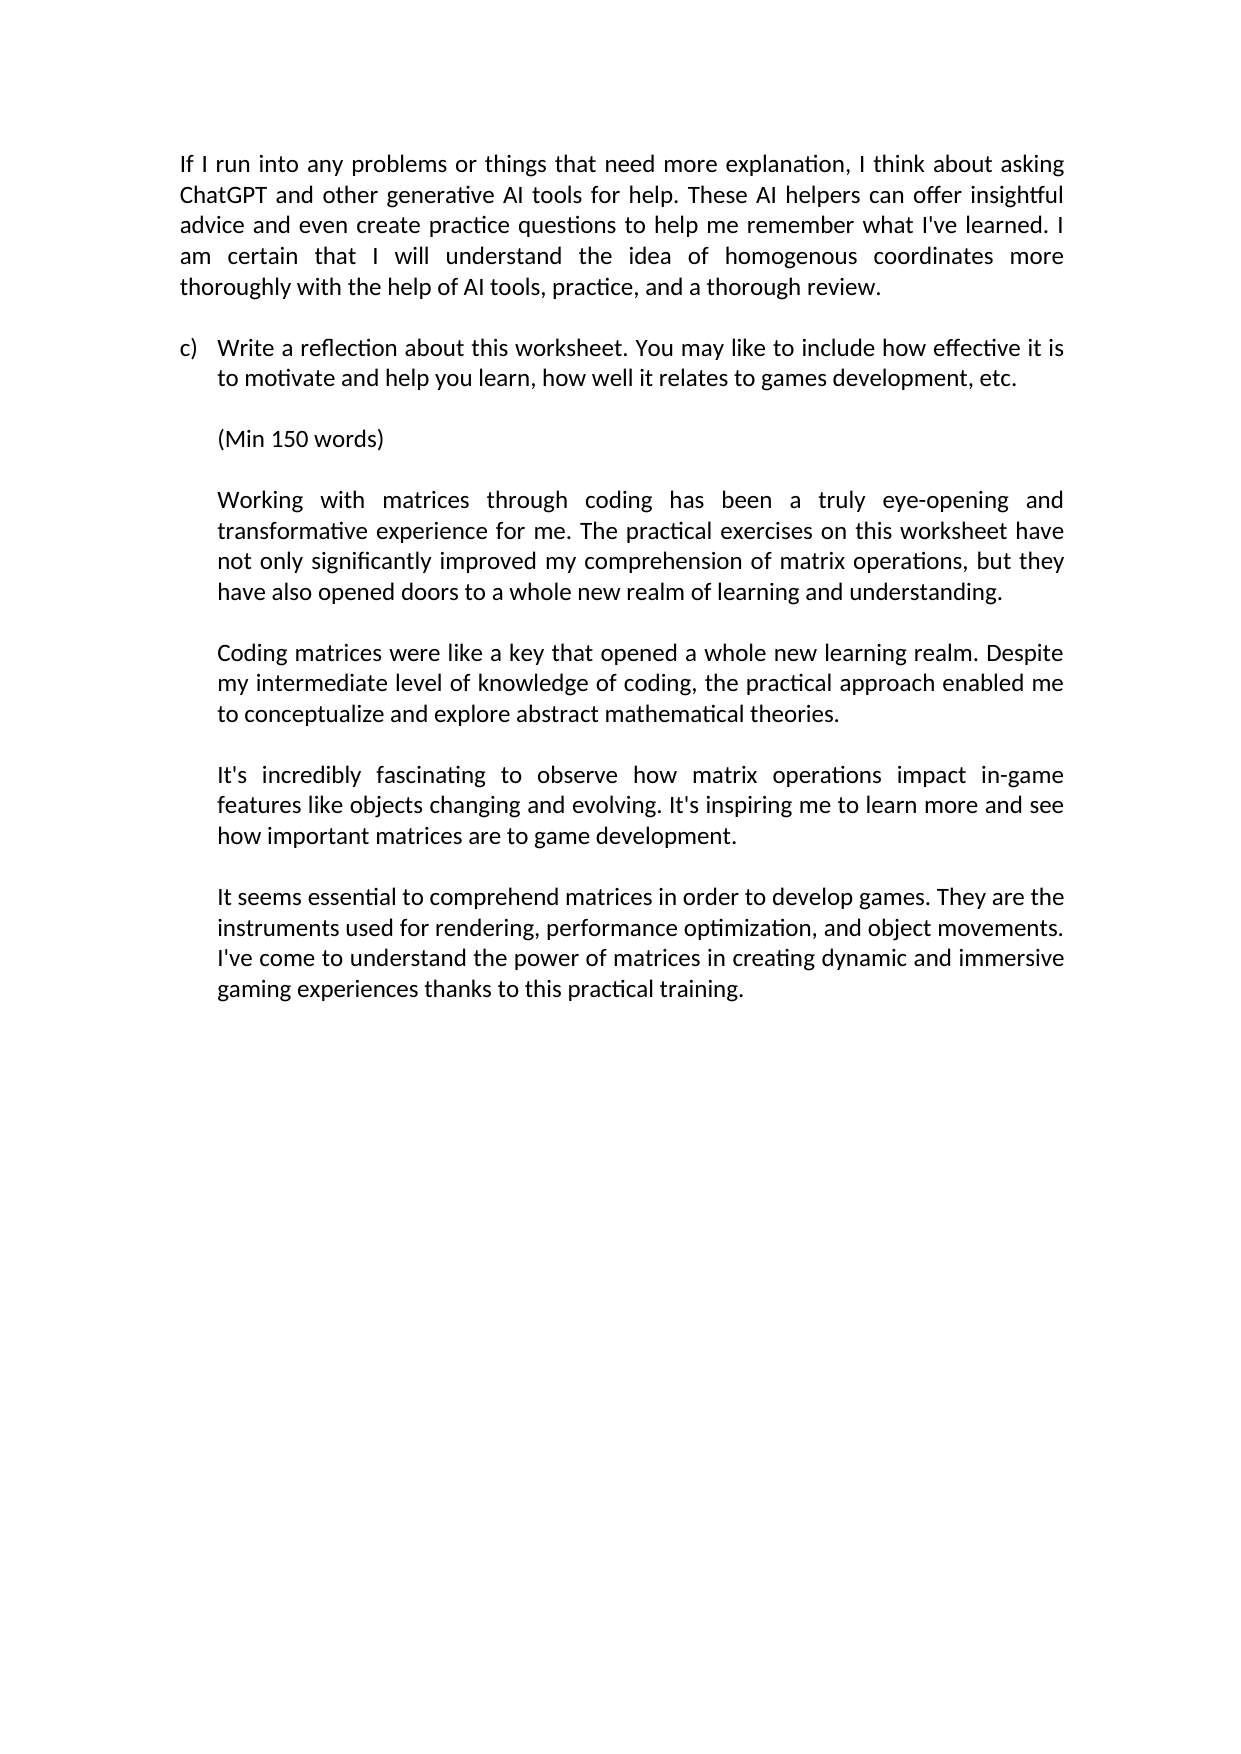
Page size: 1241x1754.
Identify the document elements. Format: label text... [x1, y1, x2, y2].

list It seems essential to comprehend matrices in order to develop games. They are the instruments used for rendering, performance optimization, and object movements. I've come to understand the power of matrices in creating dynamic and immersive gaming experiences thanks to this practical training. [217, 881, 1066, 1003]
list It's incredibly fascinating to observe how matrix operations impact in-game features like objects changing and evolving. It's inspiring me to learn more and see how important matrices are to game development. [217, 759, 1066, 851]
list (Min 150 words) [217, 423, 1066, 454]
list Coding matrices were like a key that opened a whole new learning realm. Despite my intermediate level of knowledge of coding, the practical approach enabled me to conceptualize and explore abstract mathematical theories. [217, 637, 1066, 728]
list Working with matrices through coding has been a truly eye-opening and transformative experience for me. The practical exercises on this worksheet have not only significantly improved my comprehension of matrix operations, but they have also opened doors to a whole new realm of learning and understanding. [217, 484, 1066, 606]
list Write a reflection about this worksheet. You may like to include how effective it is to motivate and help you learn, how well it relates to games development, etc. [179, 332, 1066, 393]
text If I run into any problems or things that need more explanation, I think about asking ChatGPT and other generative AI tools for help. These AI helpers can offer insightful advice and even create practice questions to help me remember what I've learned. I am certain that I will understand the idea of homogenous coordinates more thoroughly with the help of AI tools, practice, and a thorough review. [179, 149, 1066, 301]
